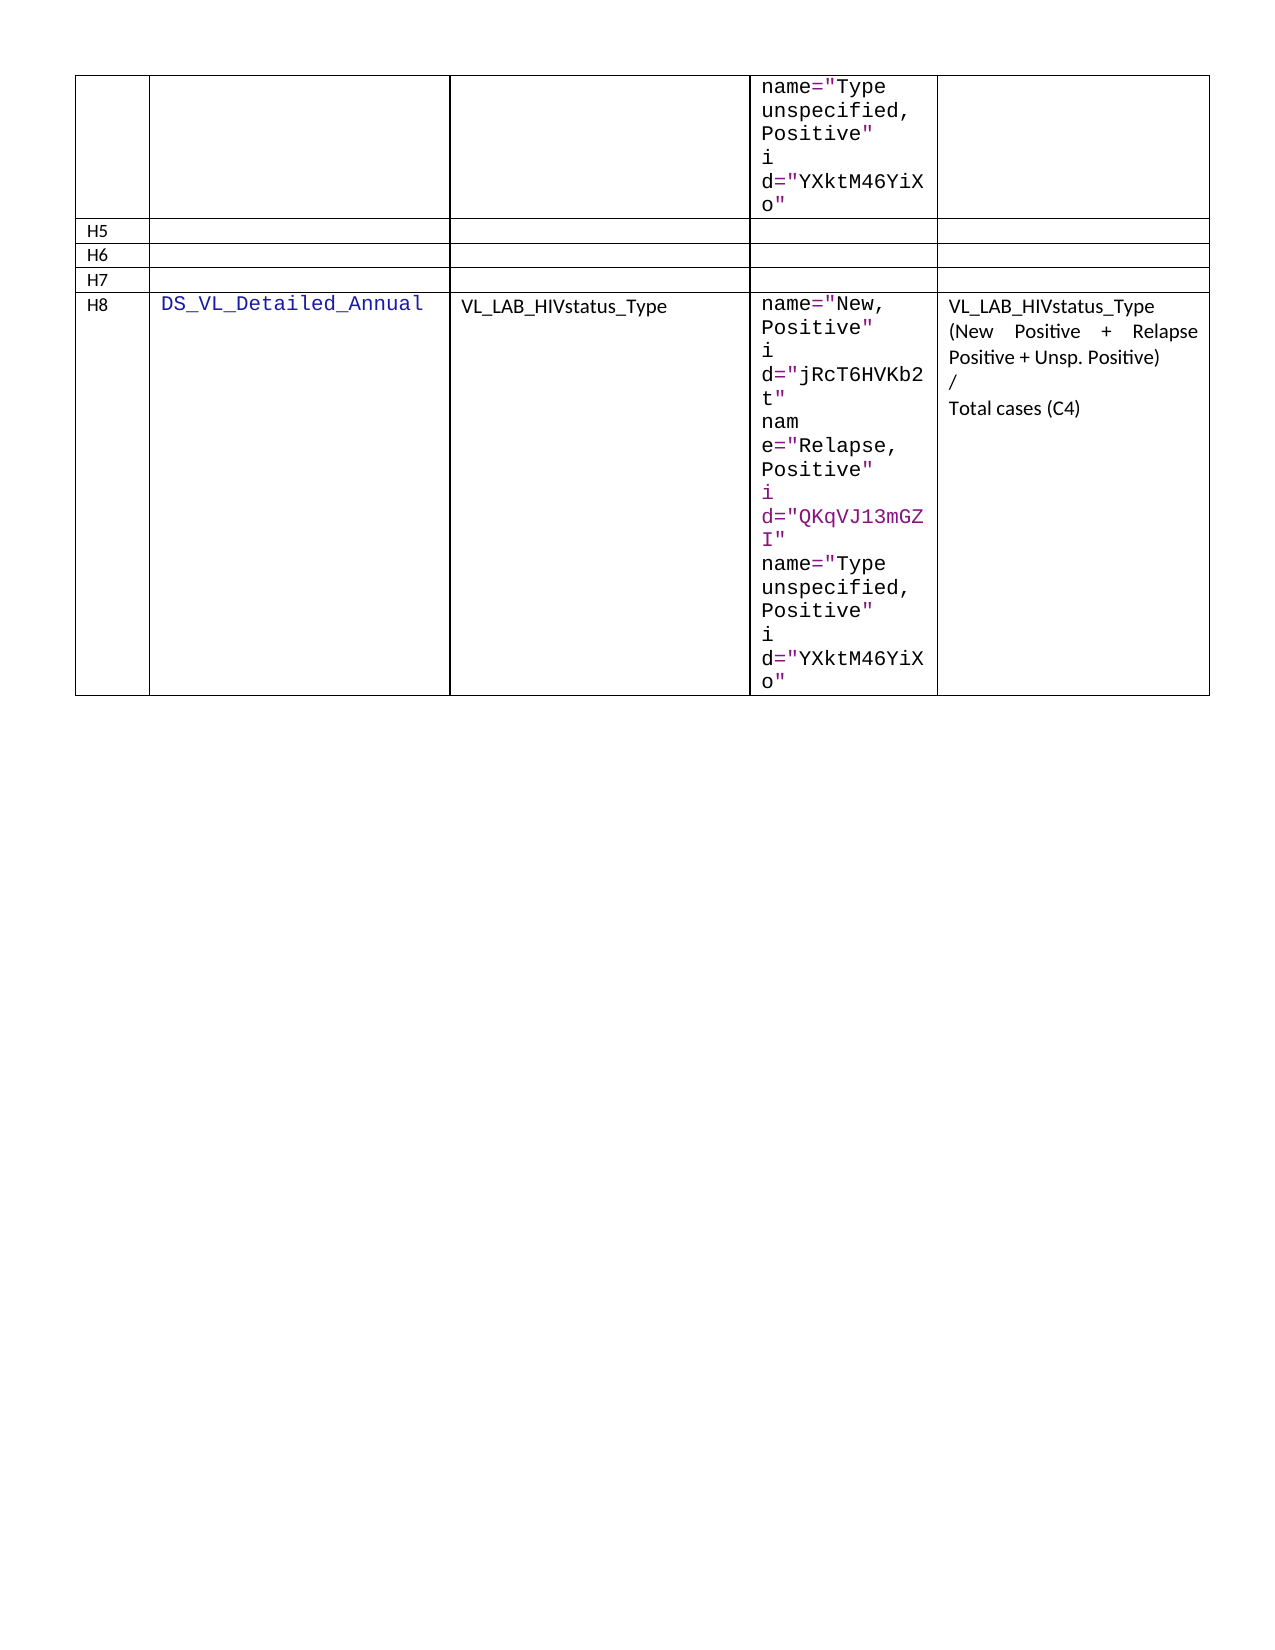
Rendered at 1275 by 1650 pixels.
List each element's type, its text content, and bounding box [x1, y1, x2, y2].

table_cell [751, 219, 937, 243]
table_cell H6 [76, 244, 149, 267]
table_cell [451, 219, 749, 243]
table_cell [451, 244, 749, 267]
table_cell [938, 219, 1209, 243]
table_cell VL_LAB_HIVstatus_Type (New Positive + Relapse Positive + Unsp. Positive) / Total cases (C4) [938, 293, 1209, 695]
table_cell H7 [76, 268, 149, 292]
table_cell H8 [76, 293, 149, 695]
table_cell name="New, Positive" id="jRcT6HVKb2t" name="Relapse, Positive" id="QKqVJ13mGZI" name="Type unspecified, Positive" id="YXktM46YiXo" [751, 293, 937, 695]
table_cell VL_LAB_HIVstatus_Type [451, 293, 749, 695]
table_cell [150, 244, 449, 267]
table_cell [451, 268, 749, 292]
table_cell DS_VL_Detailed_Annual [150, 293, 449, 695]
table_cell [751, 244, 937, 267]
table_cell H5 [76, 219, 149, 243]
table_cell [150, 219, 449, 243]
table_cell [938, 244, 1209, 267]
table_cell [938, 268, 1209, 292]
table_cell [451, 76, 749, 218]
table_cell [150, 268, 449, 292]
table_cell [751, 76, 937, 218]
table_cell [751, 268, 937, 292]
